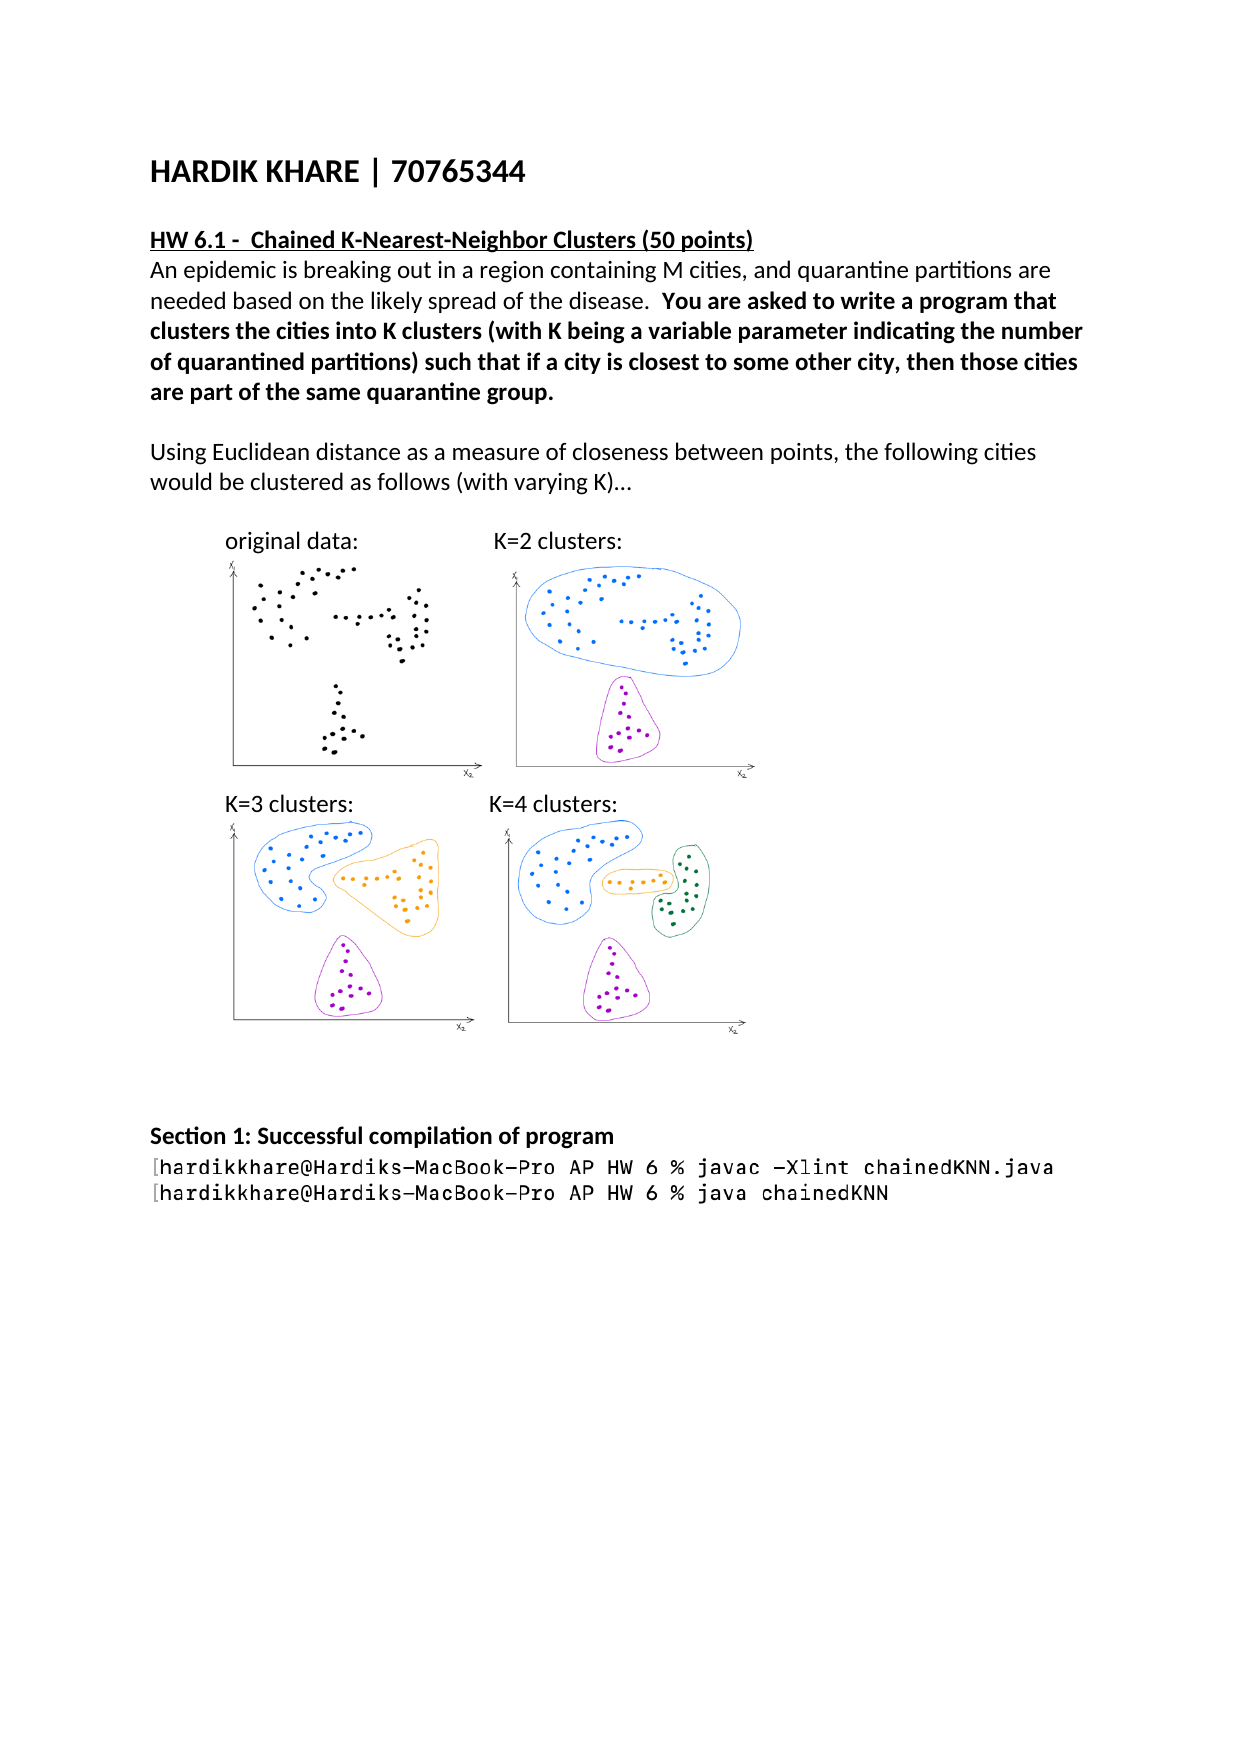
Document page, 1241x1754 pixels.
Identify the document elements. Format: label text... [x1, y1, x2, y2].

text K=3 clusters: K=4 clusters: [150, 788, 1090, 818]
picture [225, 818, 478, 1037]
picture [225, 556, 487, 782]
text Using Euclidean distance as a measure of closeness between points, the following cities would be clustered as follows (with varying K)… [150, 436, 1090, 497]
picture [509, 565, 760, 782]
text Section 1: Successful compilation of program [150, 1120, 1090, 1152]
text An epidemic is breaking out in a region containing M cities, and quarantine partitions are needed based on the likely spread of the disease. You are asked to write a program that clusters the cities into K clusters (with K being a variable parameter indicating the number of quarantined partitions) such that if a city is closest to some other city, then those cities are part of the same quarantine group. [150, 254, 1090, 407]
picture [150, 1152, 1090, 1207]
picture [500, 820, 753, 1037]
text HW 6.1 - Chained K-Nearest-Neighbor Clusters (50 points) [150, 224, 1090, 254]
text HARDIK KHARE | 70765344 [150, 150, 1090, 191]
text original data: K=2 clusters: [150, 526, 1090, 556]
